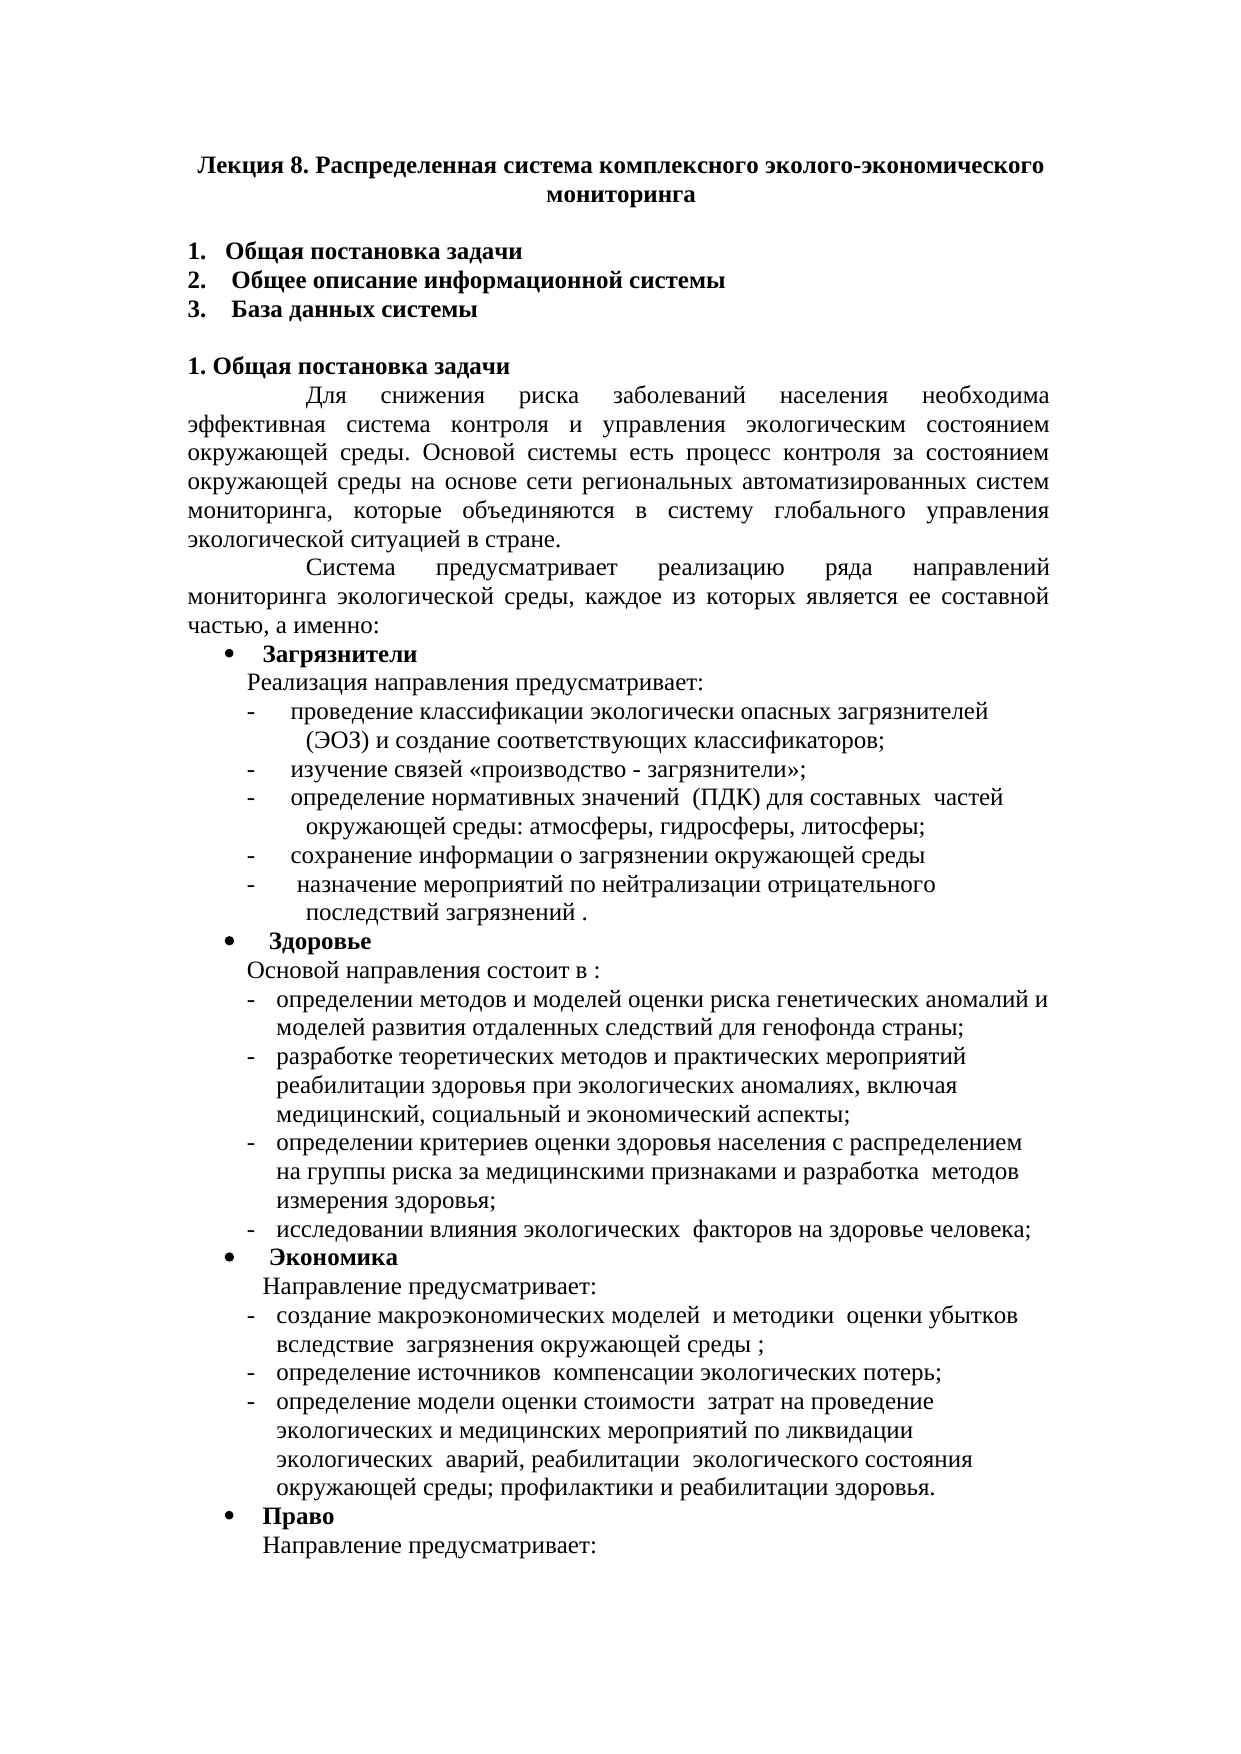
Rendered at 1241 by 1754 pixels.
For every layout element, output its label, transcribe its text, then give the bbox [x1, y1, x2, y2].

list определение источников компенсации экологических потерь; [247, 1357, 1053, 1386]
list разработке теоретических методов и практических мероприятий реабилитации здоровья при экологических аномалиях, включая медицинский, социальный и экономический аспекты; [247, 1041, 1053, 1127]
text 1. Общая постановка задачи [187, 351, 1054, 380]
text Основой направления состоит в : [187, 955, 1053, 984]
list Загрязнители [225, 639, 1053, 667]
list изучение связей «производство - загрязнители»; [247, 754, 1053, 782]
list сохранение информации о загрязнении окружающей среды [247, 840, 1053, 869]
list Экономика [225, 1242, 1053, 1271]
list исследовании влияния экологических факторов на здоровье человека; [247, 1214, 1053, 1242]
text Система предусматривает реализацию ряда направлений мониторинга экологической среды, каждое из которых является ее составной частью, а именно: [187, 552, 1050, 639]
list определении методов и моделей оценки риска генетических аномалий и моделей развития отдаленных следствий для генофонда страны; [247, 984, 1053, 1041]
text Реализация направления предусматривает: [187, 667, 1053, 696]
text Для снижения риска заболеваний населения необходима эффективная система контроля и управления экологическим состоянием окружающей среды. Основой системы есть процесс контроля за состоянием окружающей среды на основе сети региональных автоматизированных систем мониторинга, которые объединяются в систему глобального управления экологической ситуацией в стране. [187, 380, 1050, 552]
list Общая постановка задачи [187, 236, 1054, 265]
list определение нормативных значений (ПДК) для составных частей окружающей среды: атмосферы, гидросферы, литосферы; [247, 782, 1053, 840]
list назначение мероприятий по нейтрализации отрицательного последствий загрязнений . [247, 869, 1053, 926]
text Направление предусматривает: [262, 1530, 1053, 1559]
list Общее описание информационной системы [187, 265, 1054, 294]
text Направление предусматривает: [262, 1271, 1053, 1300]
list определении критериев оценки здоровья населения с распределением на группы риска за медицинскими признаками и разработка методов измерения здоровья; [247, 1127, 1053, 1214]
text Лекция 8. Распределенная система комплексного эколого-экономического мониторинга [187, 150, 1054, 207]
list проведение классификации экологически опасных загрязнителей (ЭОЗ) и создание соответствующих классификаторов; [247, 696, 1053, 754]
list Право [225, 1501, 1053, 1530]
list определение модели оценки стоимости затрат на проведение экологических и медицинских мероприятий по ликвидации экологических аварий, реабилитации экологического состояния окружающей среды; профилактики и реабилитации здоровья. [247, 1386, 1053, 1501]
list Здоровье [225, 926, 1053, 955]
list База данных системы [187, 294, 1054, 322]
list создание макроэкономических моделей и методики оценки убытков вследствие загрязнения окружающей среды ; [247, 1300, 1053, 1357]
